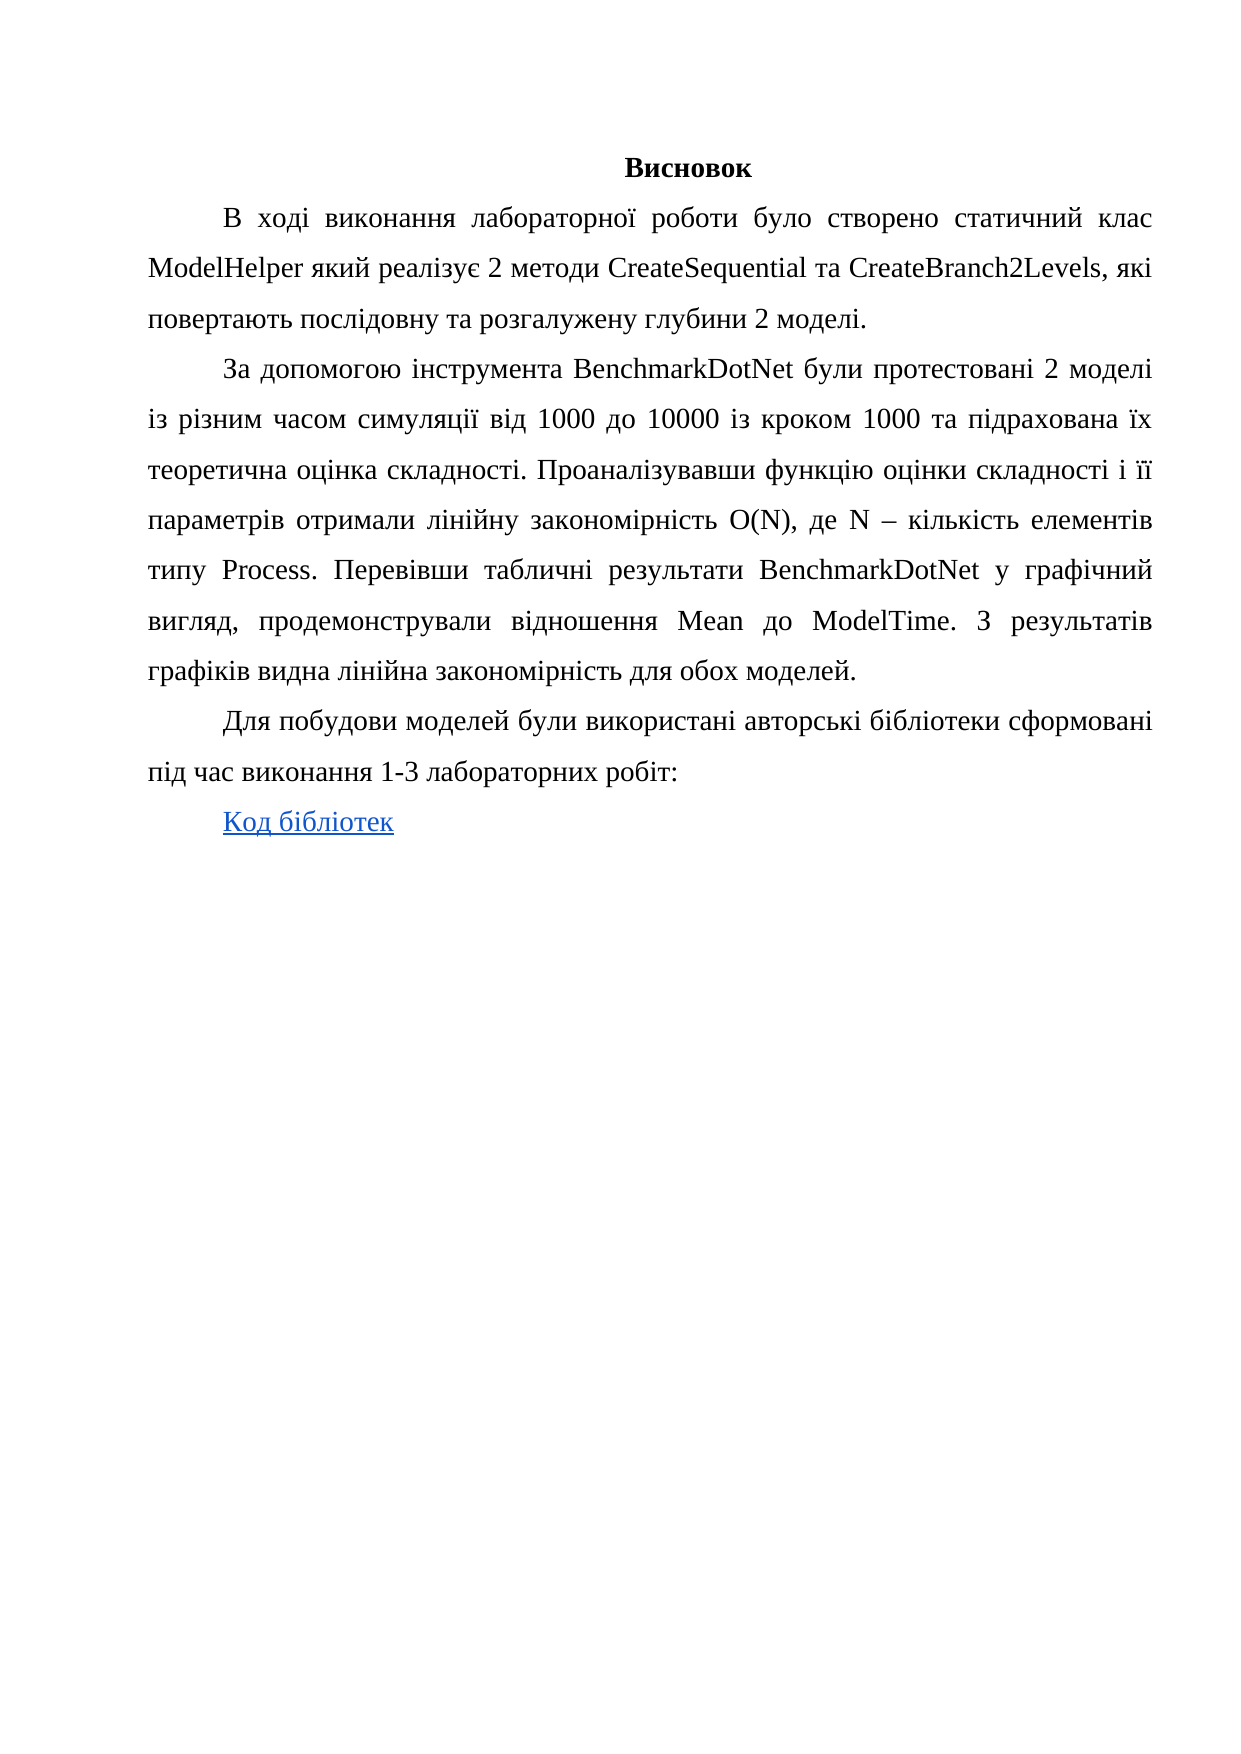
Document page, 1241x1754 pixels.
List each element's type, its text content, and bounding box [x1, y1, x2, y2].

text Код бібліотек [148, 804, 1153, 838]
text В ході виконання лабораторної роботи було створено статичний клас ModelHelper який реалізує 2 методи CreateSequential та CreateBranch2Levels, які повертають послідовну та розгалужену глубини 2 моделі. [148, 200, 1153, 334]
subtitle Висновок [148, 150, 1153, 183]
text Для побудови моделей були використані авторські бібліотеки сформовані під час виконання 1-3 лабораторних робіт: [148, 703, 1153, 787]
text За допомогою інструмента BenchmarkDotNet були протестовані 2 моделі із різним часом симуляції від 1000 до 10000 із кроком 1000 та підрахована їх теоретична оцінка складності. Проаналізувавши функцію оцінки складності і її параметрів отримали лінійну закономірність О(N), де N – кількість елементів типу Process. Перевівши табличні результати BenchmarkDotNet у графічний вигляд, продемонстрували відношення Mean до ModelTime. З результатів графіків видна лінійна закономірність для обох моделей. [148, 351, 1153, 687]
